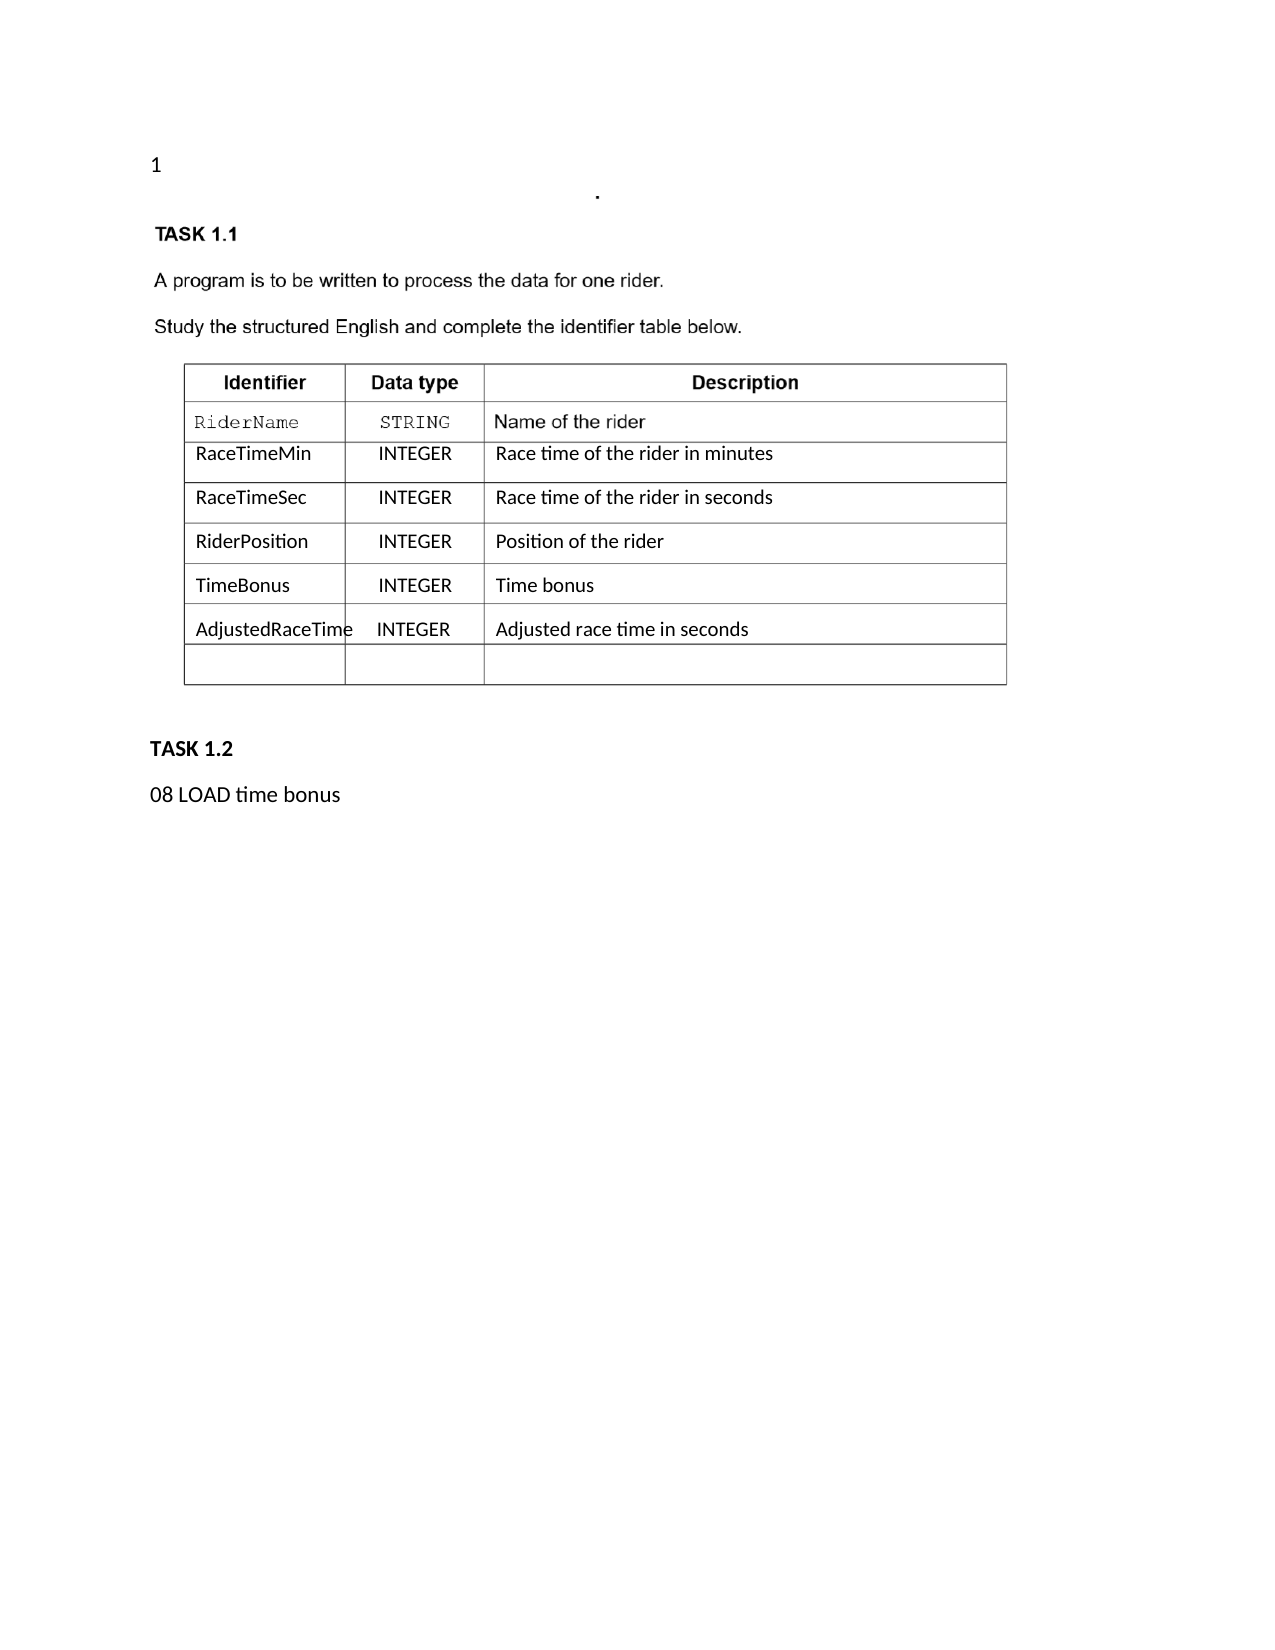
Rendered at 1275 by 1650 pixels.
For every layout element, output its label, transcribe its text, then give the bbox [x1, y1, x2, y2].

text 08 LOAD time bonus [150, 781, 1125, 809]
picture [150, 196, 1039, 715]
text 1 [150, 150, 1125, 178]
text TASK 1.2 [150, 734, 1125, 762]
